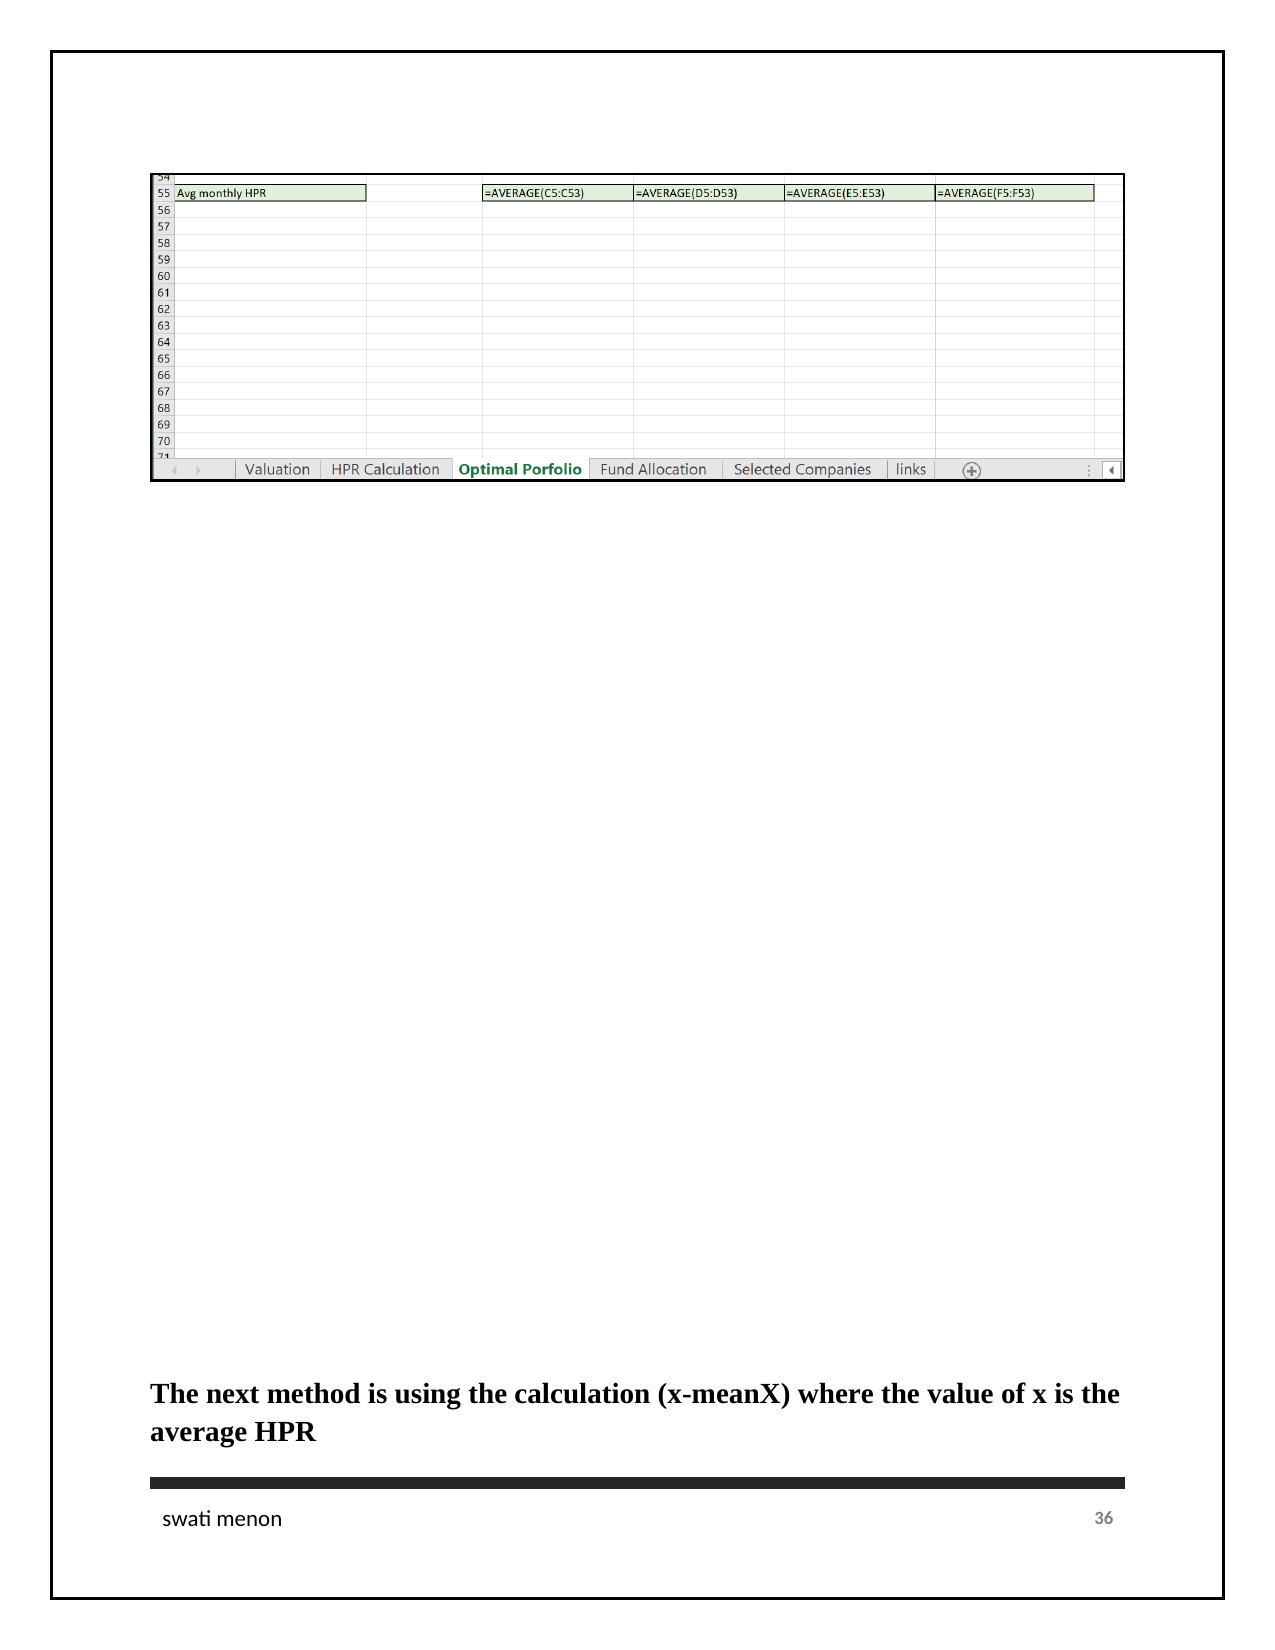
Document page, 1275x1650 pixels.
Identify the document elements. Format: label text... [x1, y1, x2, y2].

picture [152, 175, 1123, 479]
text The next method is using the calculation (x-meanX) where the value of x is the average HPR [150, 1376, 1125, 1448]
